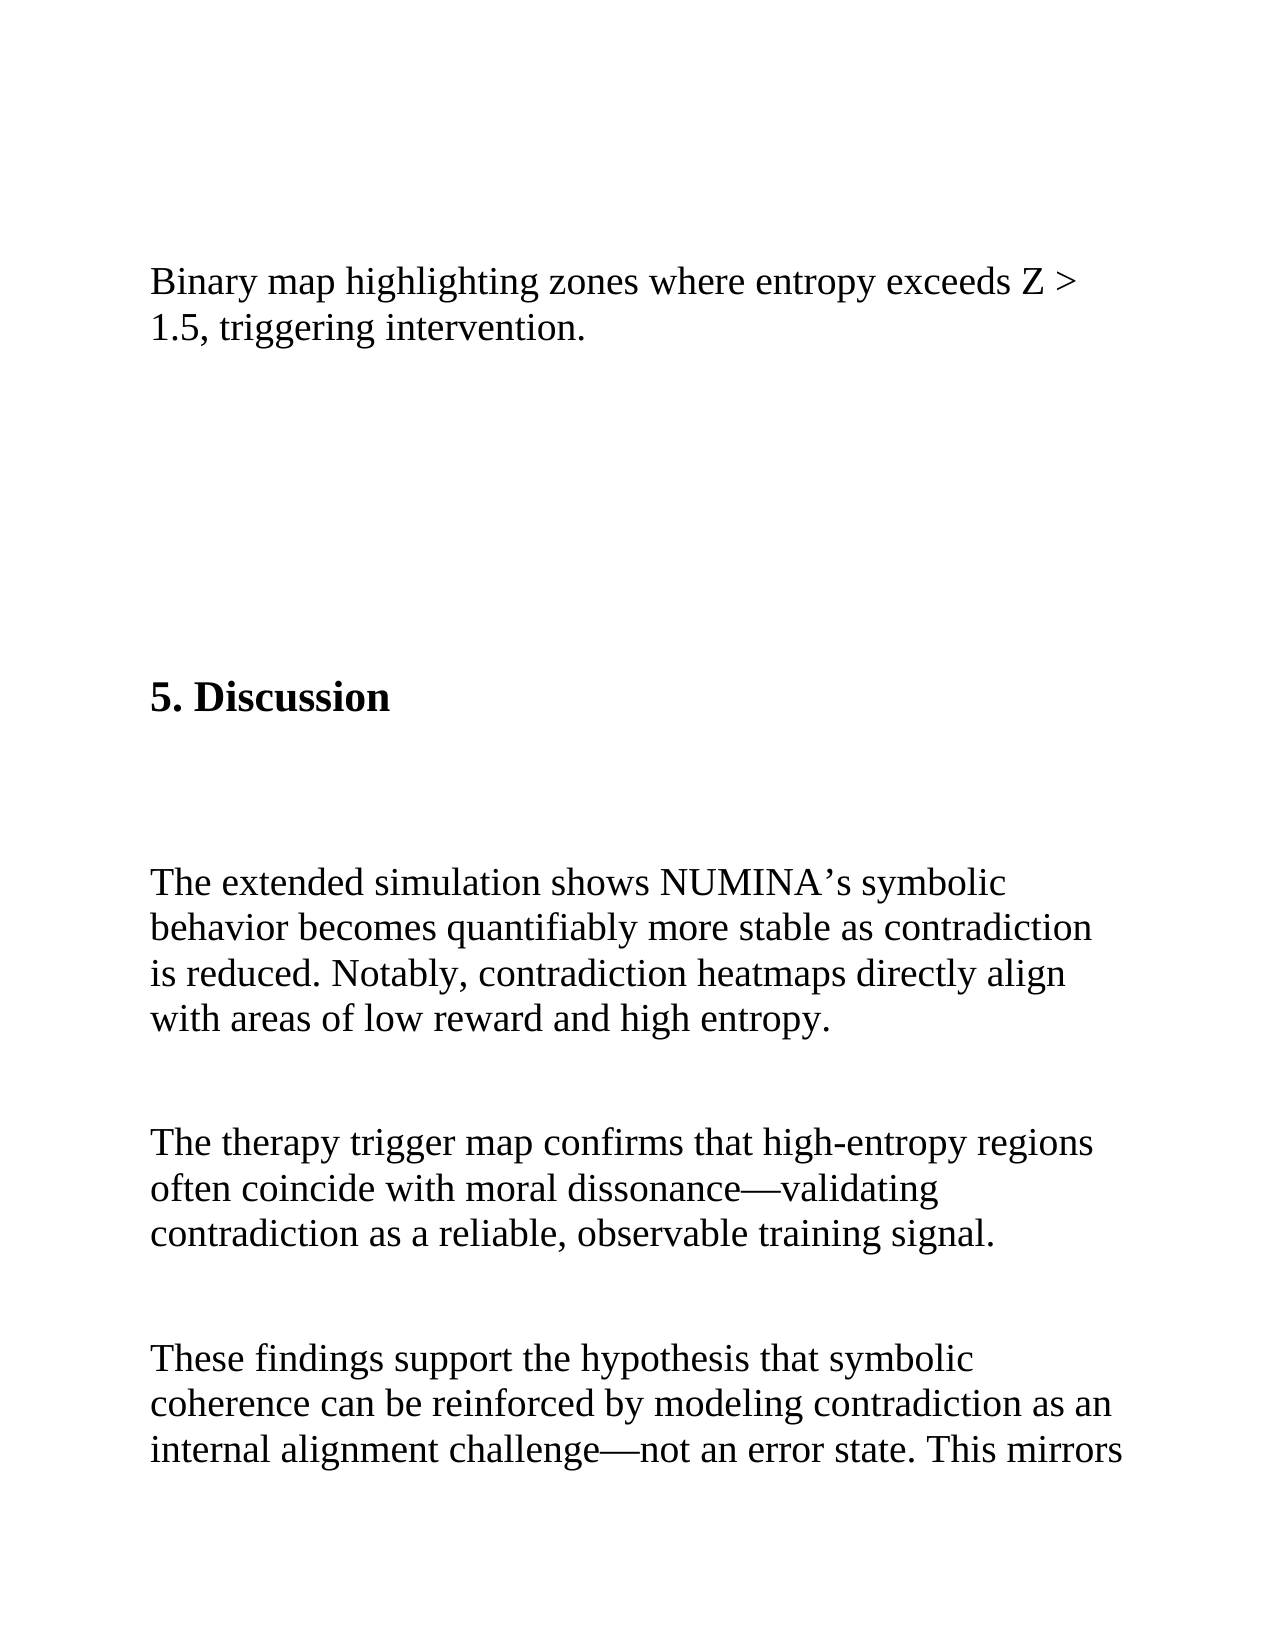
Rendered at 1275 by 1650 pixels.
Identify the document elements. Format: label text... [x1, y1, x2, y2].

text The extended simulation shows NUMINA’s symbolic behavior becomes quantifiably more stable as contradiction is reduced. Notably, contradiction heatmaps directly align with areas of low reward and high entropy. [150, 858, 1125, 1040]
text 5. Discussion [150, 671, 1125, 721]
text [150, 1334, 1125, 1471]
text Binary map highlighting zones where entropy exceeds Z > 1.5, triggering intervention. [150, 257, 1125, 348]
text The therapy trigger map confirms that high-entropy regions often coincide with moral dissonance—validating contradiction as a reliable, observable training signal. [150, 1119, 1125, 1255]
